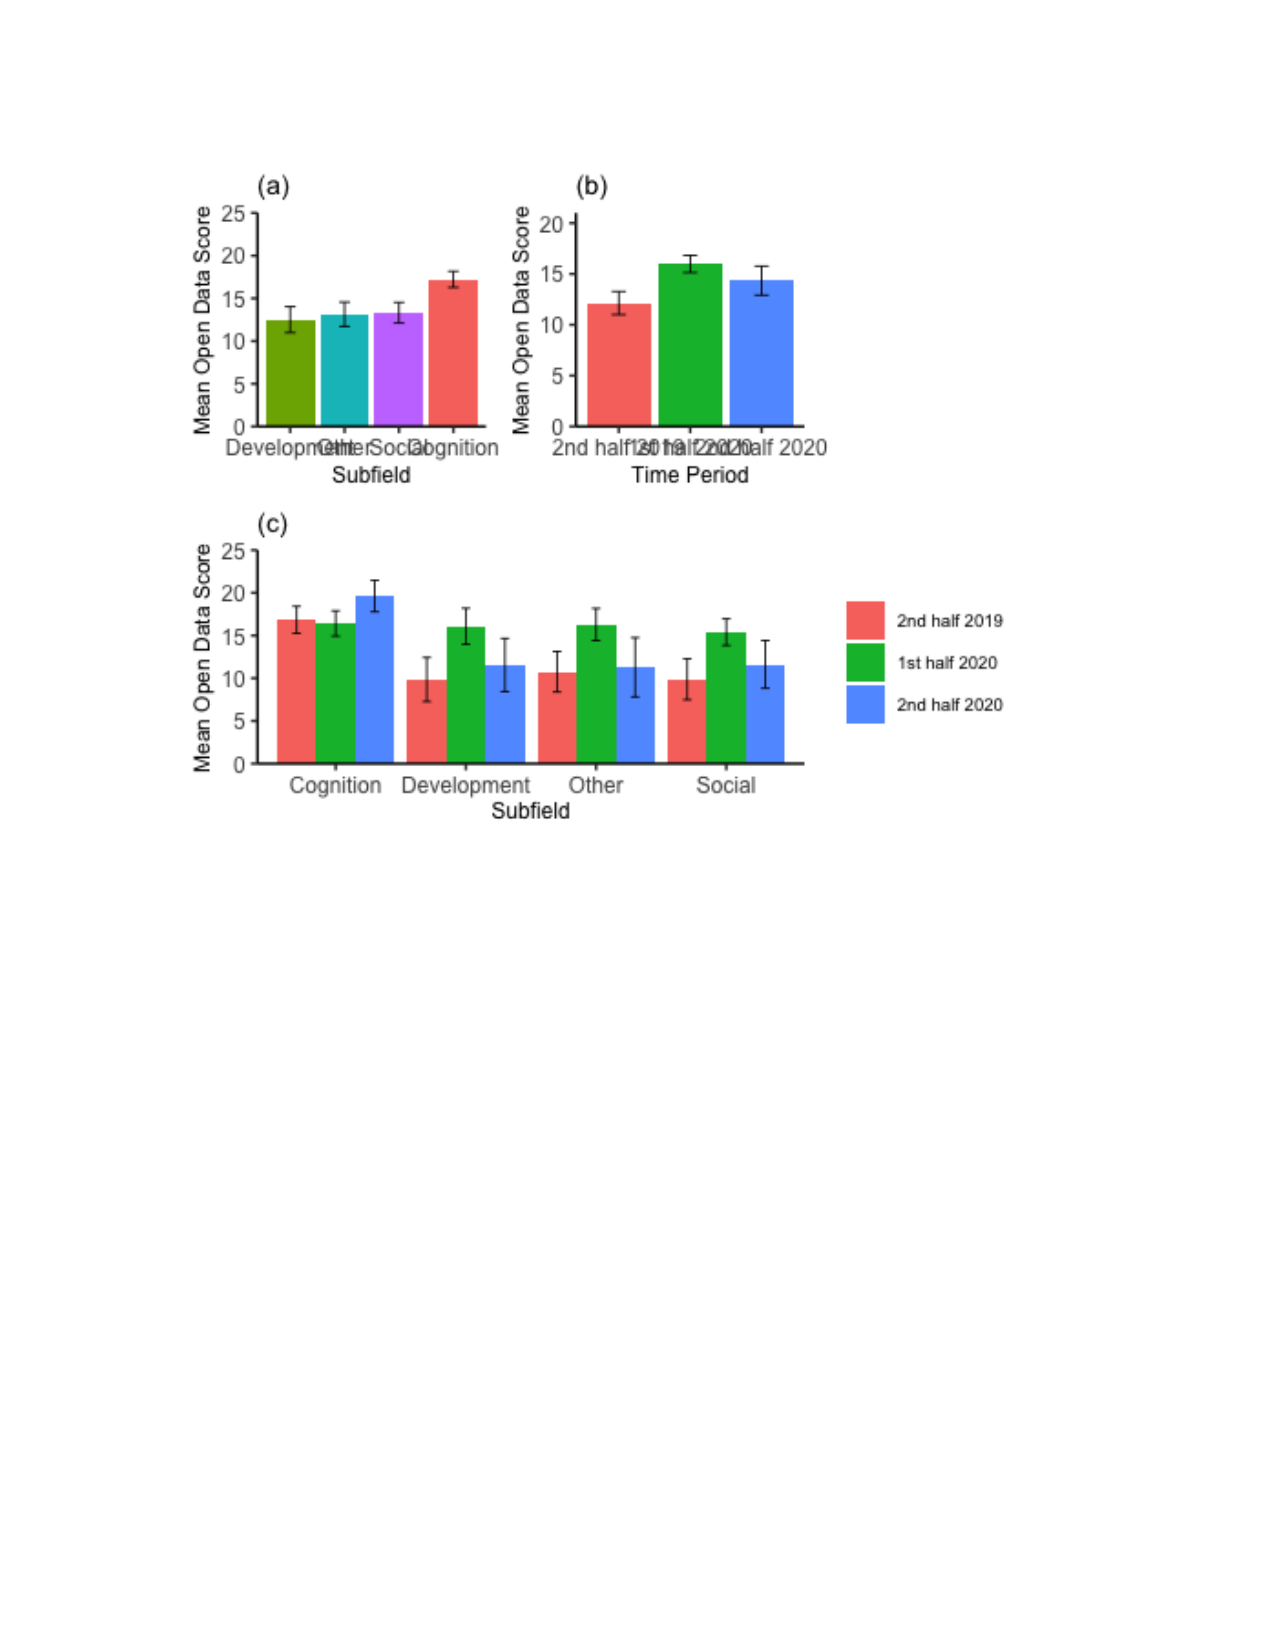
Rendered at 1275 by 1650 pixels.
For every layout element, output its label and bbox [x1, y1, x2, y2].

picture [168, 150, 1044, 850]
